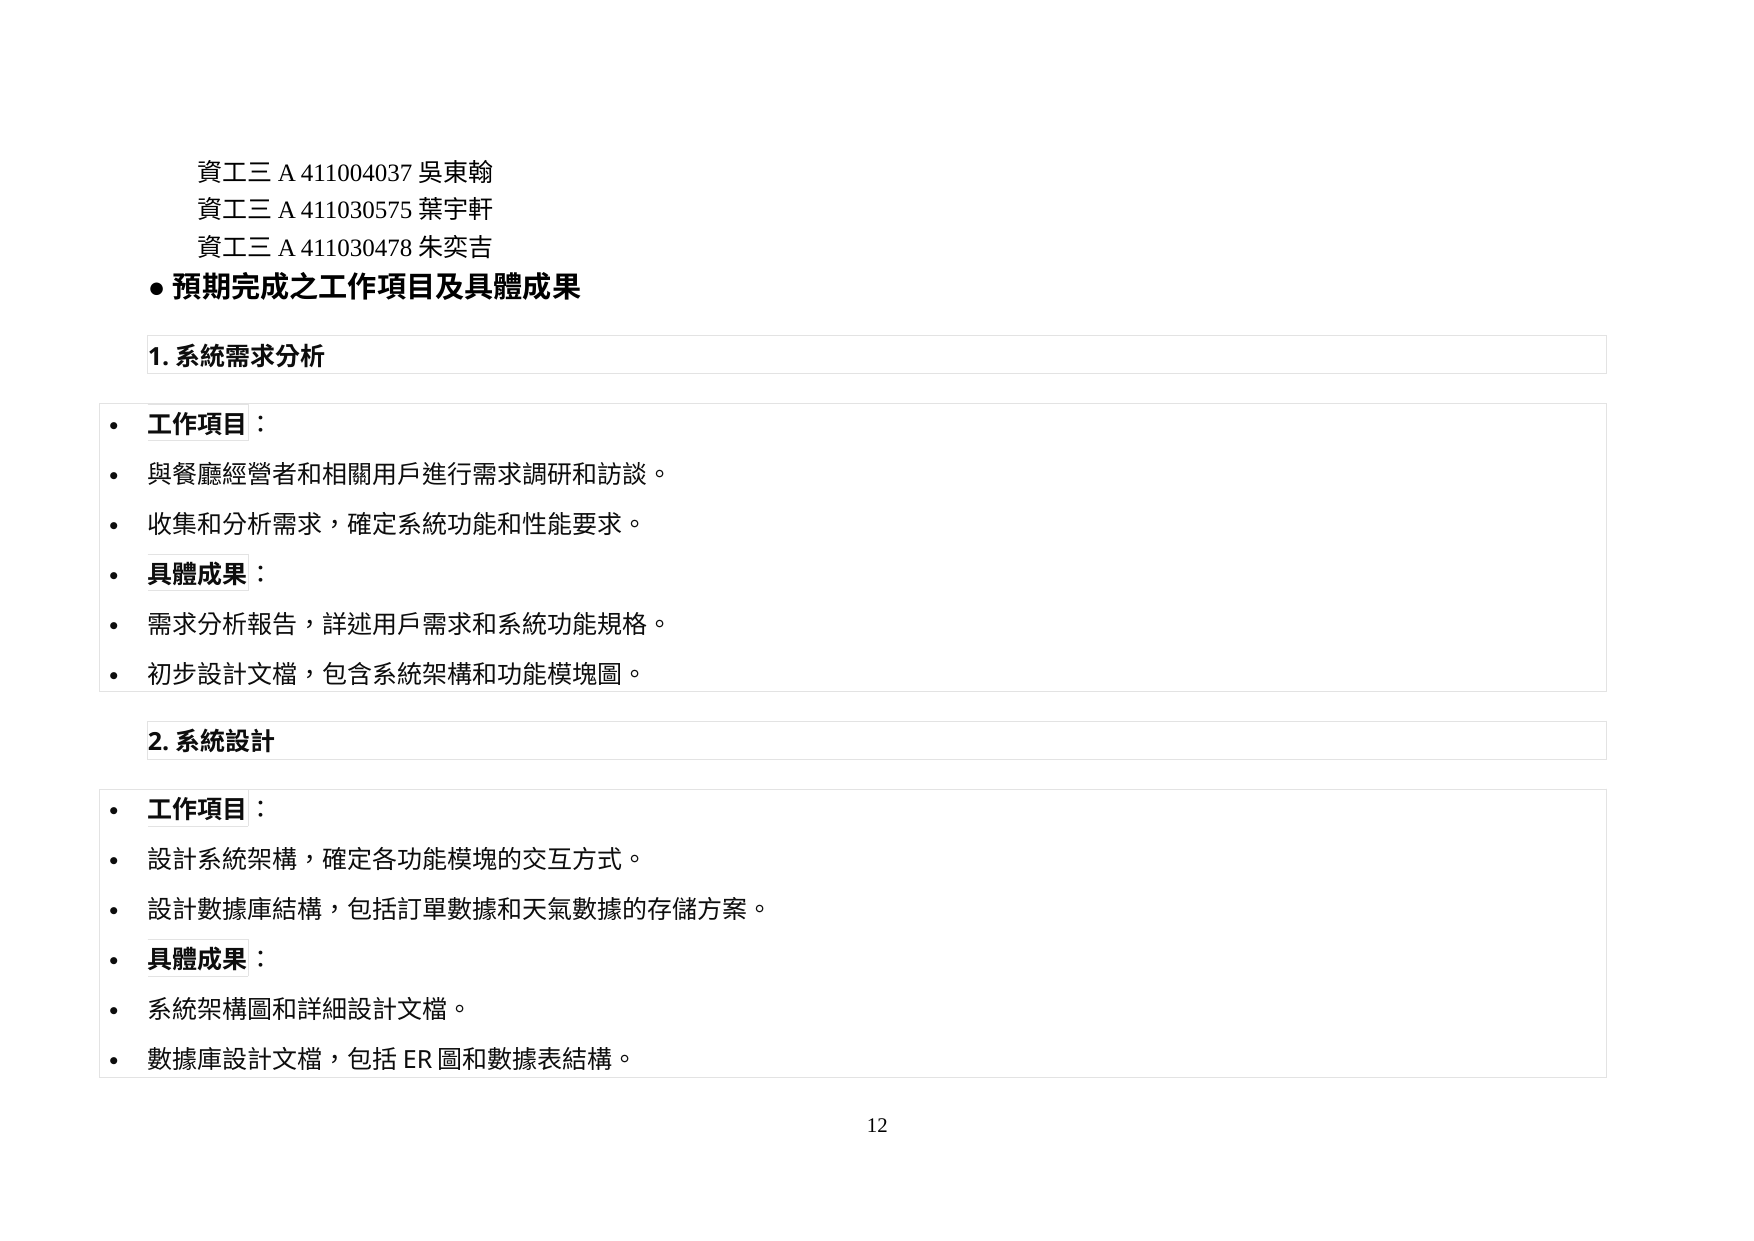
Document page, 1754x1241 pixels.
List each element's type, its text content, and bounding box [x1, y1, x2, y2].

list 工作項目： [249, 790, 1606, 826]
list 需求分析報告，詳述用戶需求和系統功能規格。 [100, 603, 1606, 641]
list 具體成果： [100, 938, 1606, 976]
list 工作項目： [249, 404, 1606, 441]
list 工作項目： [100, 404, 248, 441]
list 工作項目： [100, 790, 248, 826]
list 系統架構圖和詳細設計文檔。 [100, 988, 1606, 1026]
text 資工三A 411030478 朱奕吉 [148, 226, 1606, 264]
list 設計數據庫結構，包括訂單數據和天氣數據的存儲方案。 [100, 888, 1606, 926]
list 收集和分析需求，確定系統功能和性能要求。 [100, 503, 1606, 541]
list 具體成果： [100, 553, 248, 591]
text 資工三A 411030575 葉宇軒 [148, 189, 1606, 226]
text 資工三A 411004037 吳東翰 [148, 151, 1606, 189]
text ● 預期完成之工作項目及具體成果 [148, 264, 1606, 306]
list 數據庫設計文檔，包括ER圖和數據表結構。 [100, 1038, 1606, 1077]
list 具體成果： [249, 553, 1606, 591]
text 1. 系統需求分析 [148, 336, 1606, 373]
list 設計系統架構，確定各功能模塊的交互方式。 [100, 838, 1606, 876]
text 2. 系統設計 [148, 722, 1606, 759]
list 初步設計文檔，包含系統架構和功能模塊圖。 [100, 653, 1606, 691]
list 與餐廳經營者和相關用戶進行需求調研和訪談。 [100, 453, 1606, 491]
